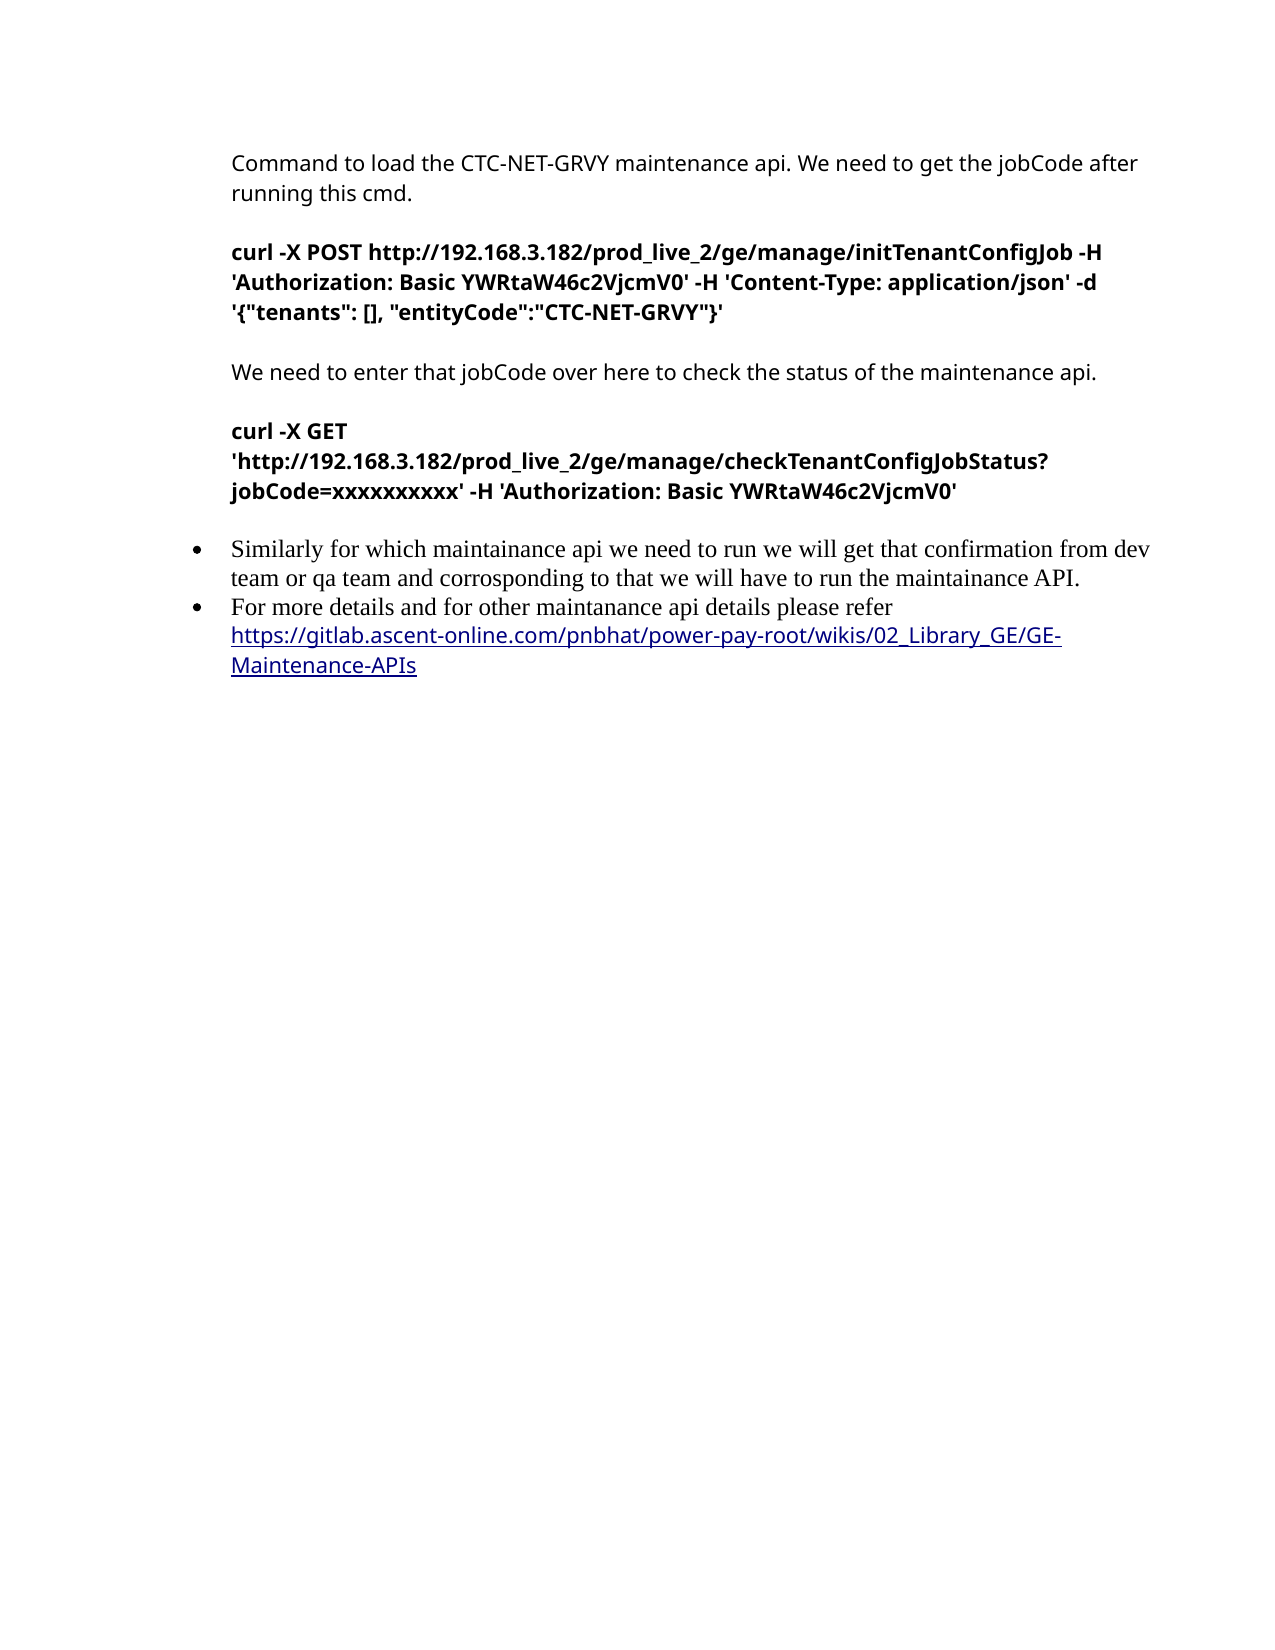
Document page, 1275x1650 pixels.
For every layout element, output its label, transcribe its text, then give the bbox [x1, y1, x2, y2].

list Similarly for which maintainance api we need to run we will get that confirmation from dev team or qa team and corrosponding to that we will have to run the maintainance API. [193, 534, 1157, 592]
text https://gitlab.ascent-online.com/pnbhat/power-pay-root/wikis/02_Library_GE/GE-Maintenance-APIs [231, 620, 1157, 680]
text Command to load the CTC-NET-GRVY maintenance api. We need to get the jobCode after running this cmd. [231, 148, 1157, 207]
text curl -X GET 'http://192.168.3.182/prod_live_2/ge/manage/checkTenantConfigJobStatus?jobCode=xxxxxxxxxx' -H 'Authorization: Basic YWRtaW46c2VjcmV0' [231, 416, 1157, 505]
list For more details and for other maintanance api details please refer [193, 592, 1157, 620]
text We need to enter that jobCode over here to check the status of the maintenance api. [231, 356, 1157, 386]
text curl -X POST http://192.168.3.182/prod_live_2/ge/manage/initTenantConfigJob -H 'Authorization: Basic YWRtaW46c2VjcmV0' -H 'Content-Type: application/json' -d '{"tenants": [], "entityCode":"CTC-NET-GRVY"}' [231, 237, 1157, 327]
